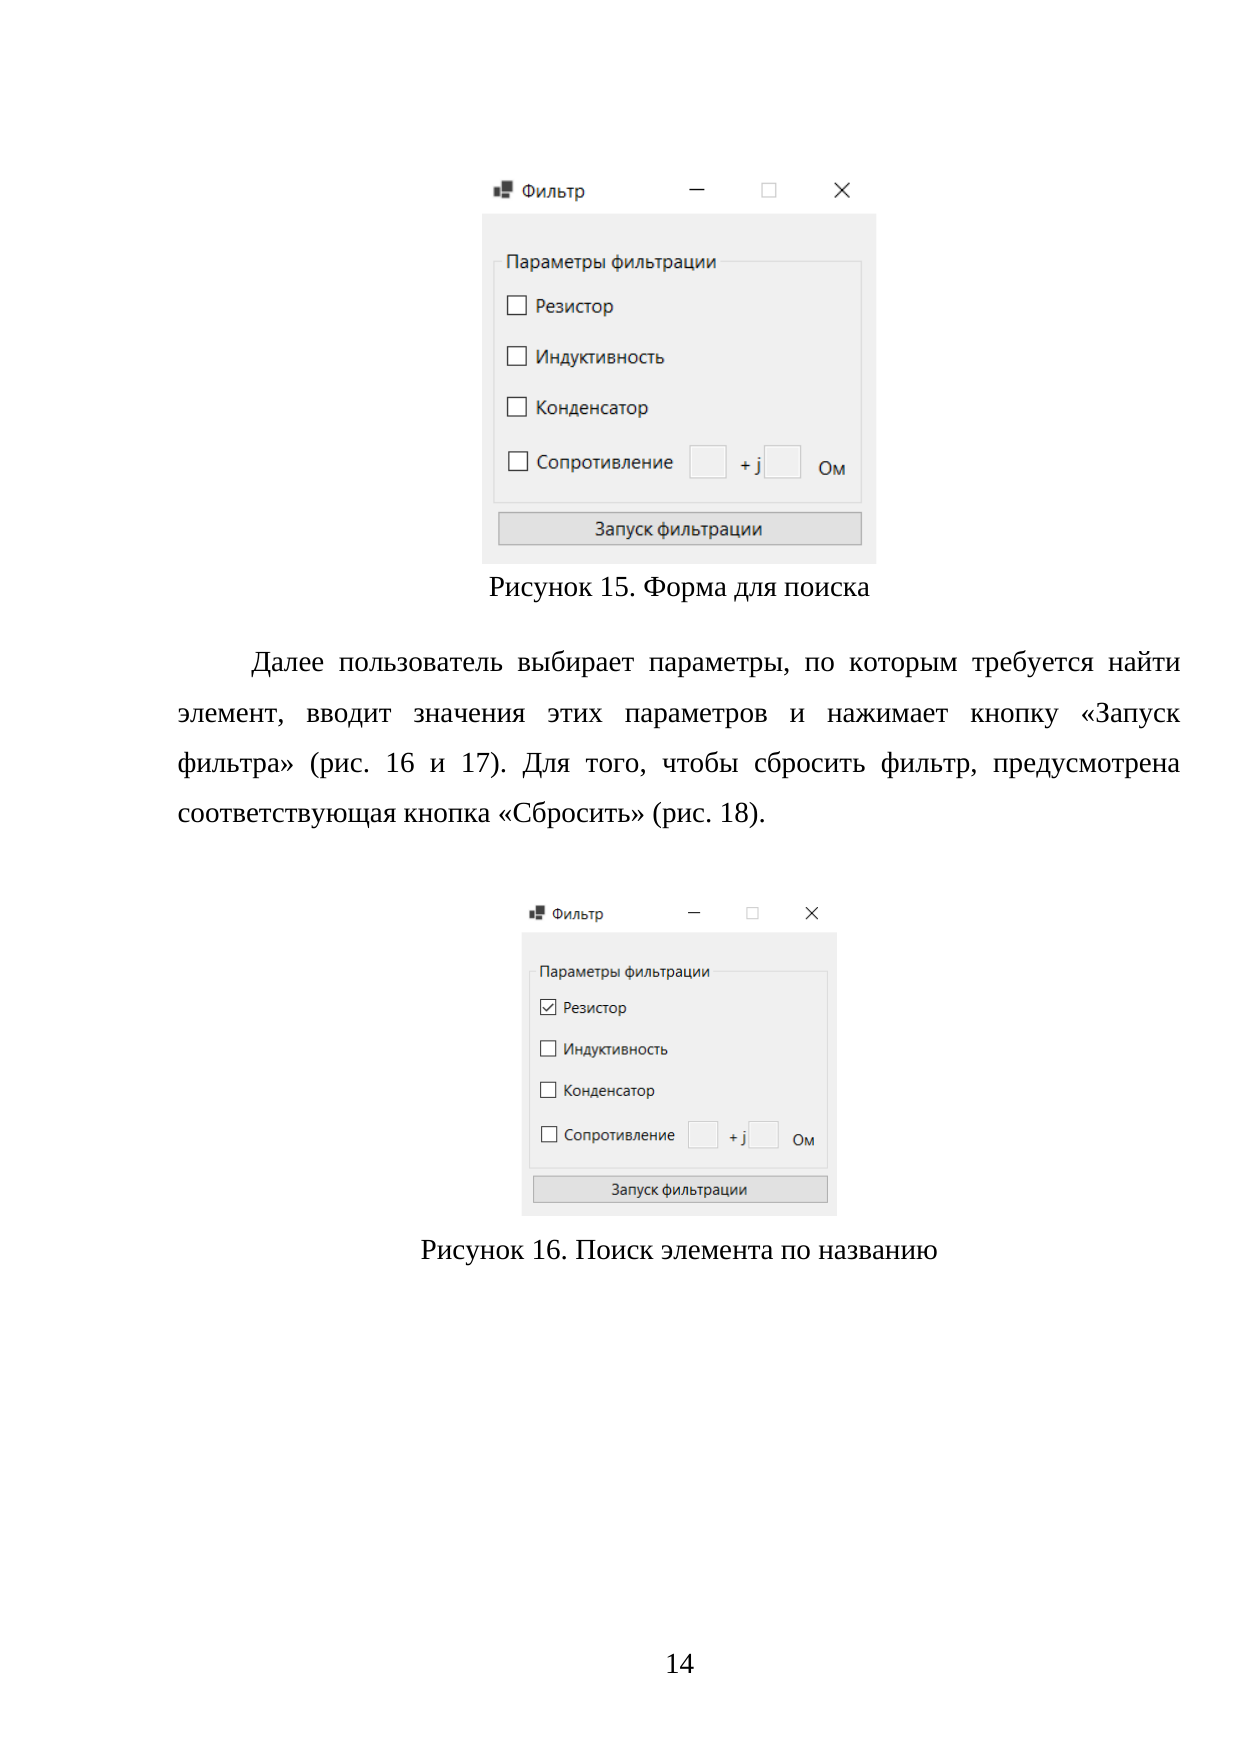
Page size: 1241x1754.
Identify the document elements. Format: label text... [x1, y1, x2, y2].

text Далее пользователь выбирает параметры, по которым требуется найти элемент, вводит значения этих параметров и нажимает кнопку «Запуск фильтра» (рис. 16 и 17). Для того, чтобы сбросить фильтр, предусмотрена соответствующая кнопка «Сбросить» (рис. 18). [177, 644, 1181, 829]
text Рисунок 16. Поиск элемента по названию [177, 1232, 1181, 1266]
picture [521, 896, 837, 1216]
text Рисунок 15. Форма для поиска [177, 569, 1181, 603]
picture [482, 168, 877, 564]
